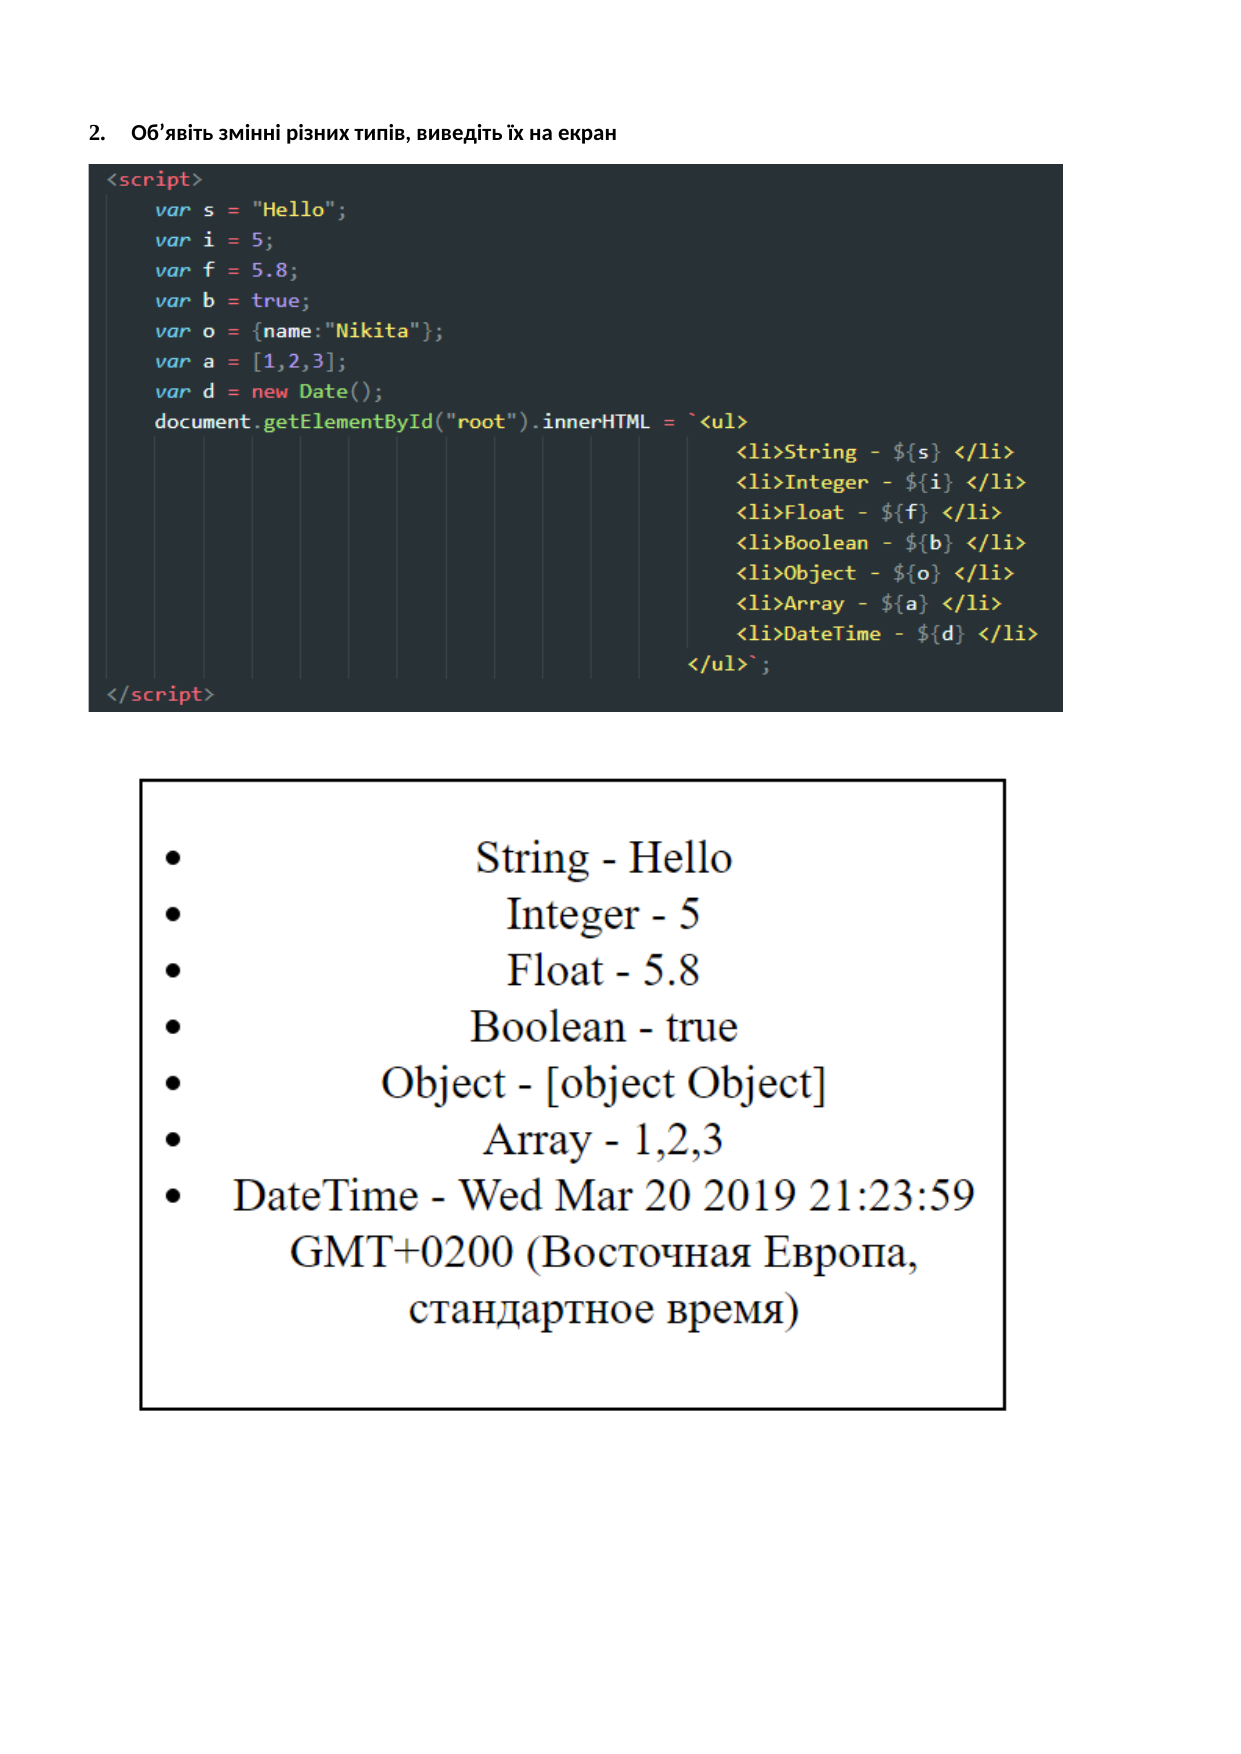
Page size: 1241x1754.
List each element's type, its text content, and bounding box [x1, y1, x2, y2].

list Об’явіть змінні різних типів, виведіть їх на екран [88, 118, 1152, 146]
picture [88, 164, 1063, 712]
picture [88, 729, 1058, 1472]
